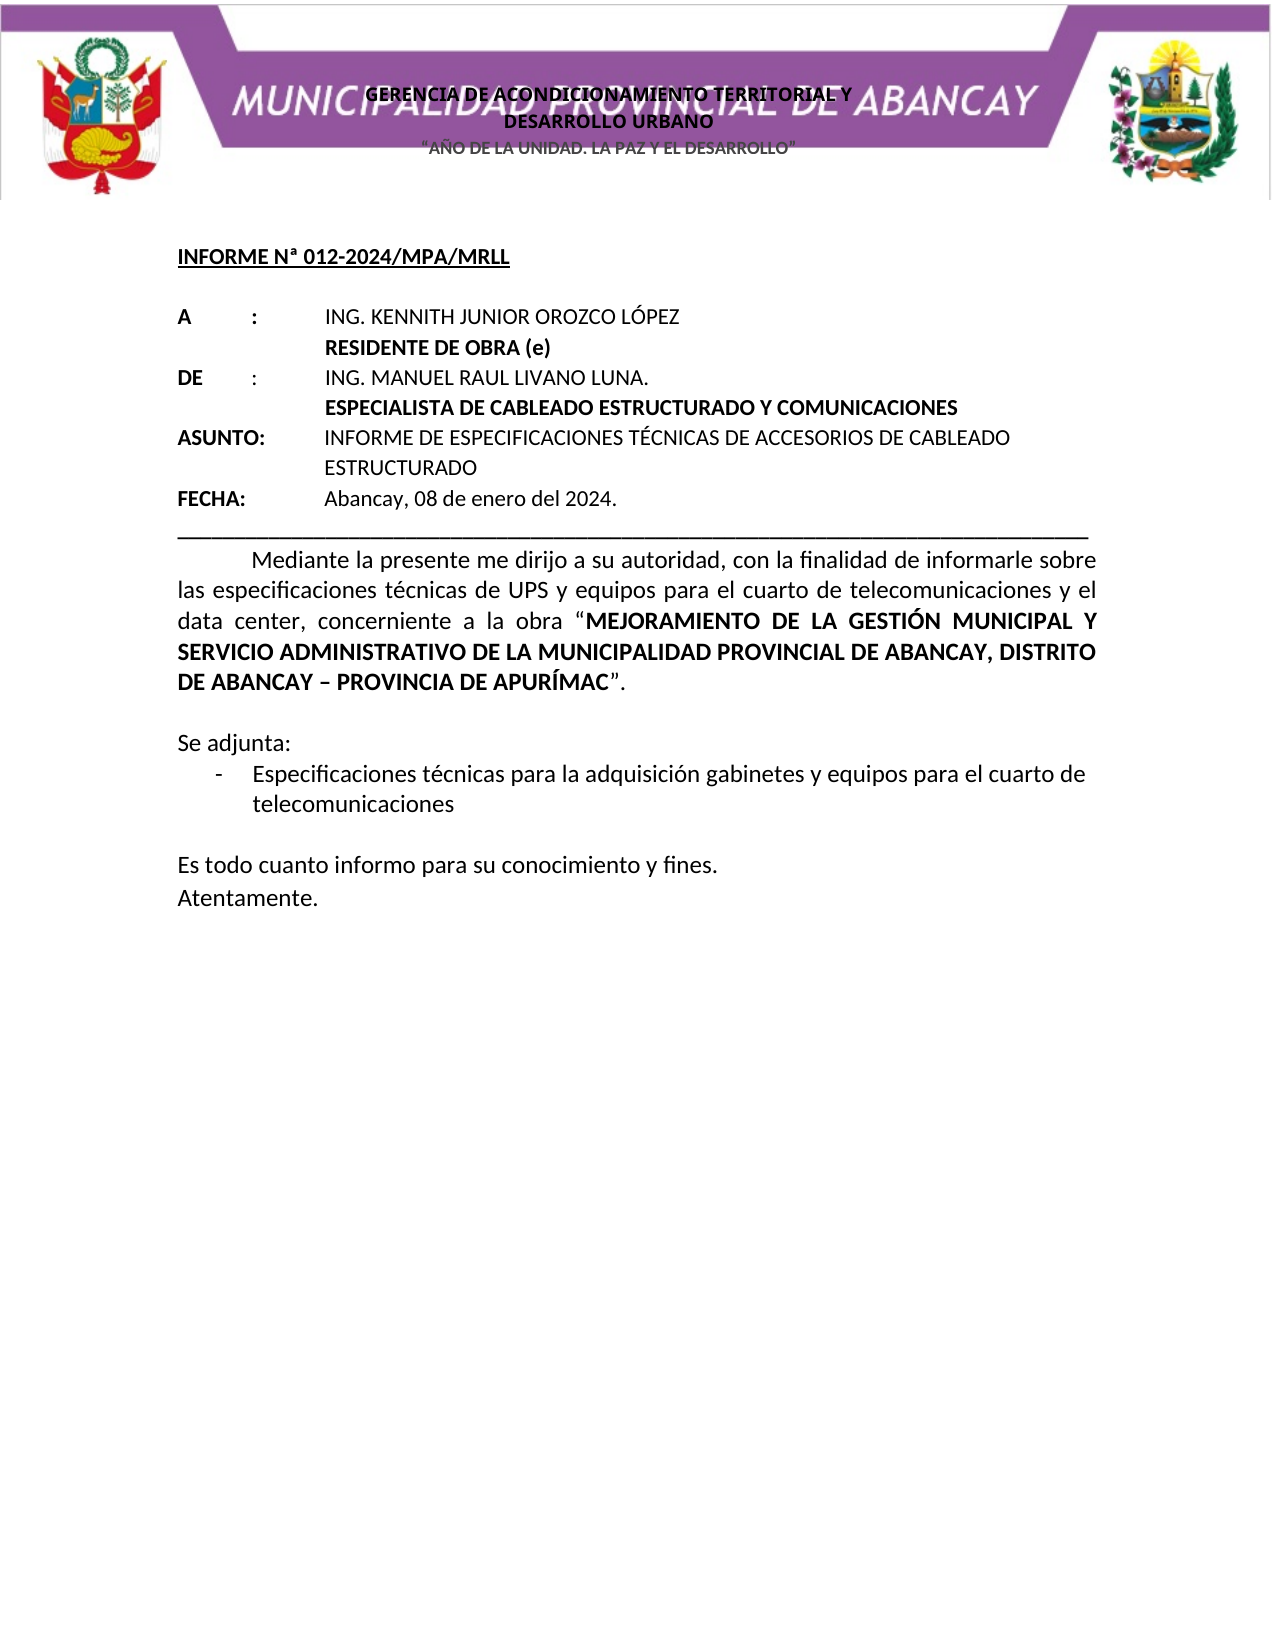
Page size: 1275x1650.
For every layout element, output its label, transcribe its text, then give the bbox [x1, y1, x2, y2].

text Mediante la presente me dirijo a su autoridad, con la finalidad de informarle sobre las especificaciones técnicas de UPS y equipos para el cuarto de telecomunicaciones y el data center, concerniente a la obra “MEJORAMIENTO DE LA GESTIÓN MUNICIPAL Y SERVICIO ADMINISTRATIVO DE LA MUNICIPALIDAD PROVINCIAL DE ABANCAY, DISTRITO DE ABANCAY – PROVINCIA DE APURÍMAC”. [177, 544, 1098, 697]
list Especificaciones técnicas para la adquisición gabinetes y equipos para el cuarto de telecomunicaciones [215, 758, 1098, 819]
text A : ING. KENNITH JUNIOR OROZCO LÓPEZ [177, 302, 1098, 330]
text Es todo cuanto informo para su conocimiento y fines. [177, 849, 1098, 880]
text FECHA: Abancay, 08 de enero del 2024. [177, 484, 1142, 512]
text RESIDENTE DE OBRA (e) [325, 333, 1098, 361]
text ESPECIALISTA DE CABLEADO ESTRUCTURADO Y COMUNICACIONES [251, 393, 1098, 421]
text Se adjunta: [177, 727, 1098, 758]
text Atentamente. [177, 882, 1098, 913]
text DE : ING. MANUEL RAUL LIVANO LUNA. [177, 363, 1098, 391]
text INFORME Nª 012-2024/MPA/MRLL [177, 148, 1098, 270]
text ________________________________________________________________________________ [177, 514, 1098, 542]
text ASUNTO: INFORME DE ESPECIFICACIONES TÉCNICAS DE ACCESORIOS DE CABLEADO ESTRUCTURADO [177, 423, 1142, 481]
picture [0, 4, 1272, 200]
